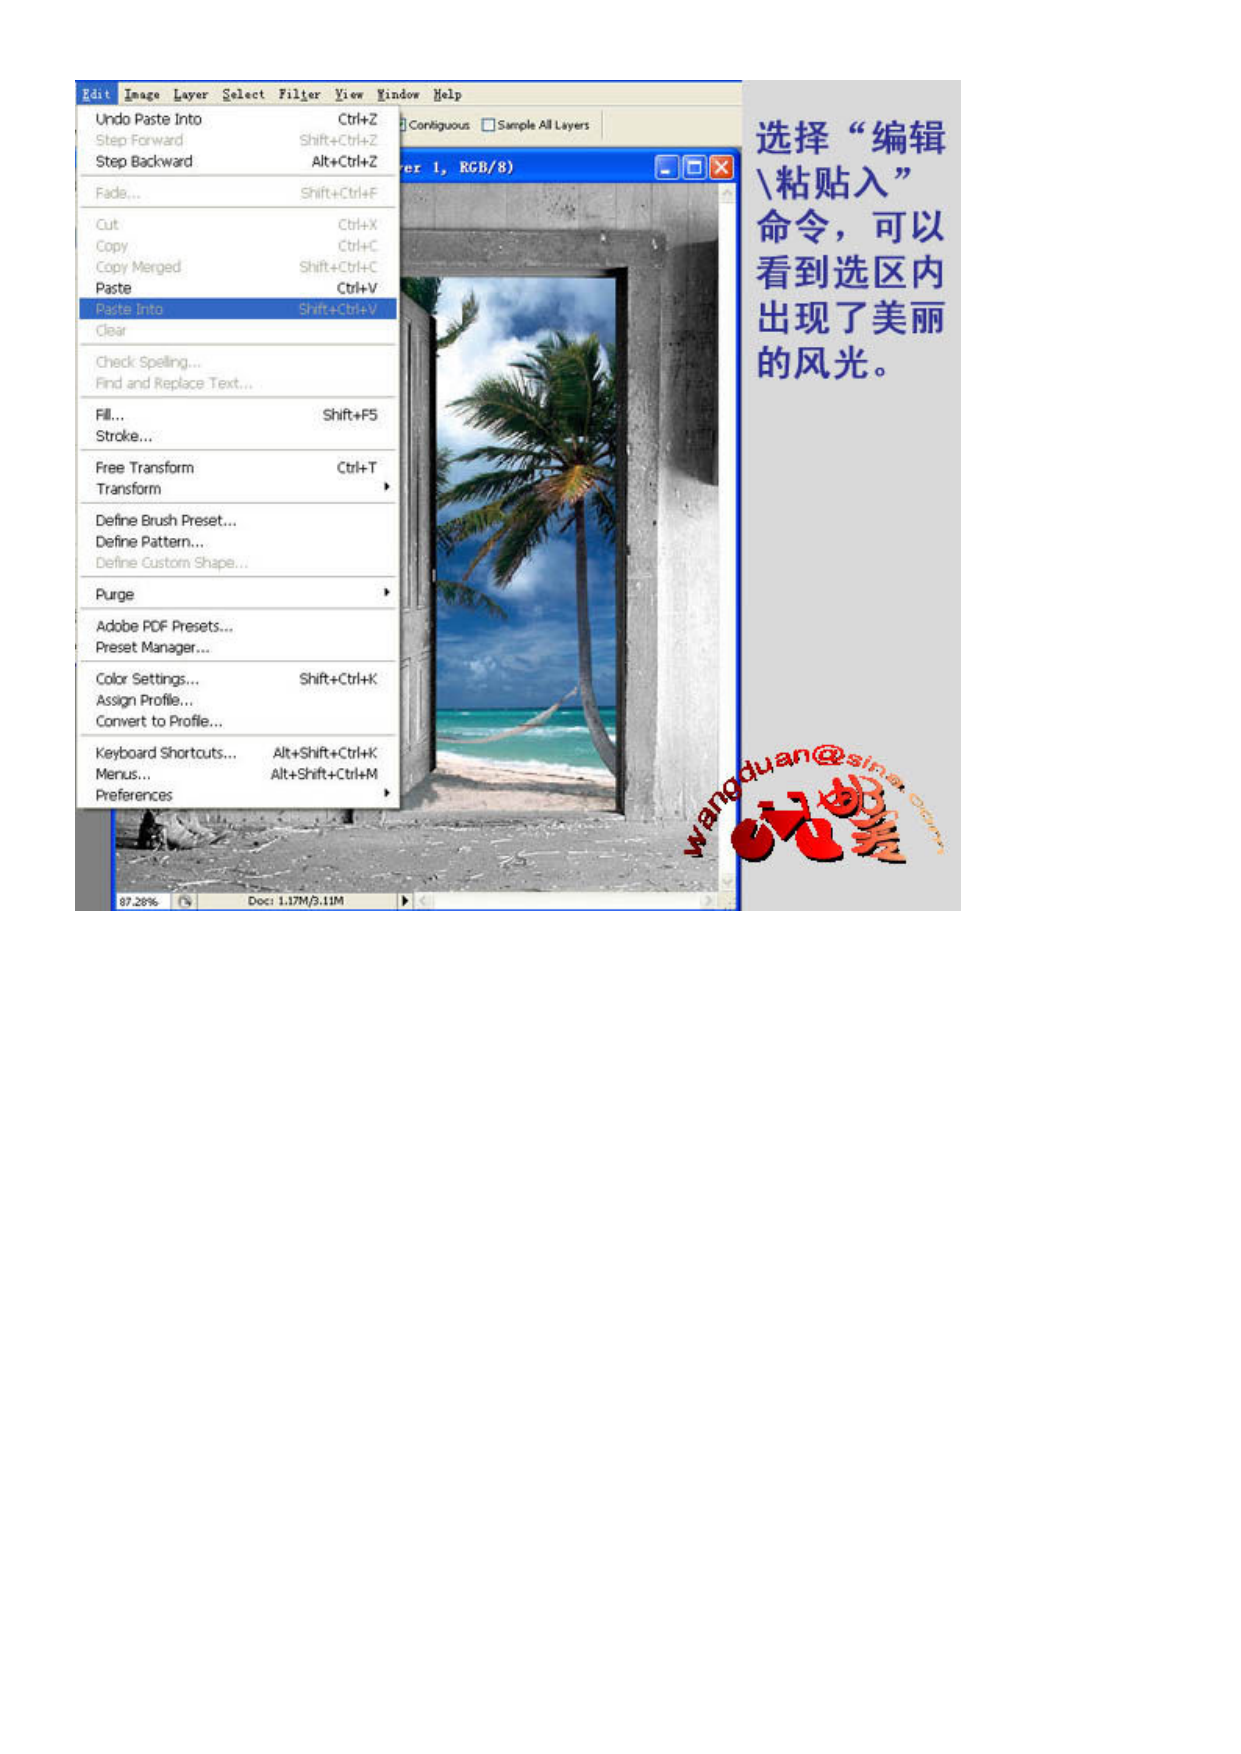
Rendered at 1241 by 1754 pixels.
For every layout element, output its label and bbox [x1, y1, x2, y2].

picture [75, 80, 961, 911]
text [75, 81, 1165, 926]
